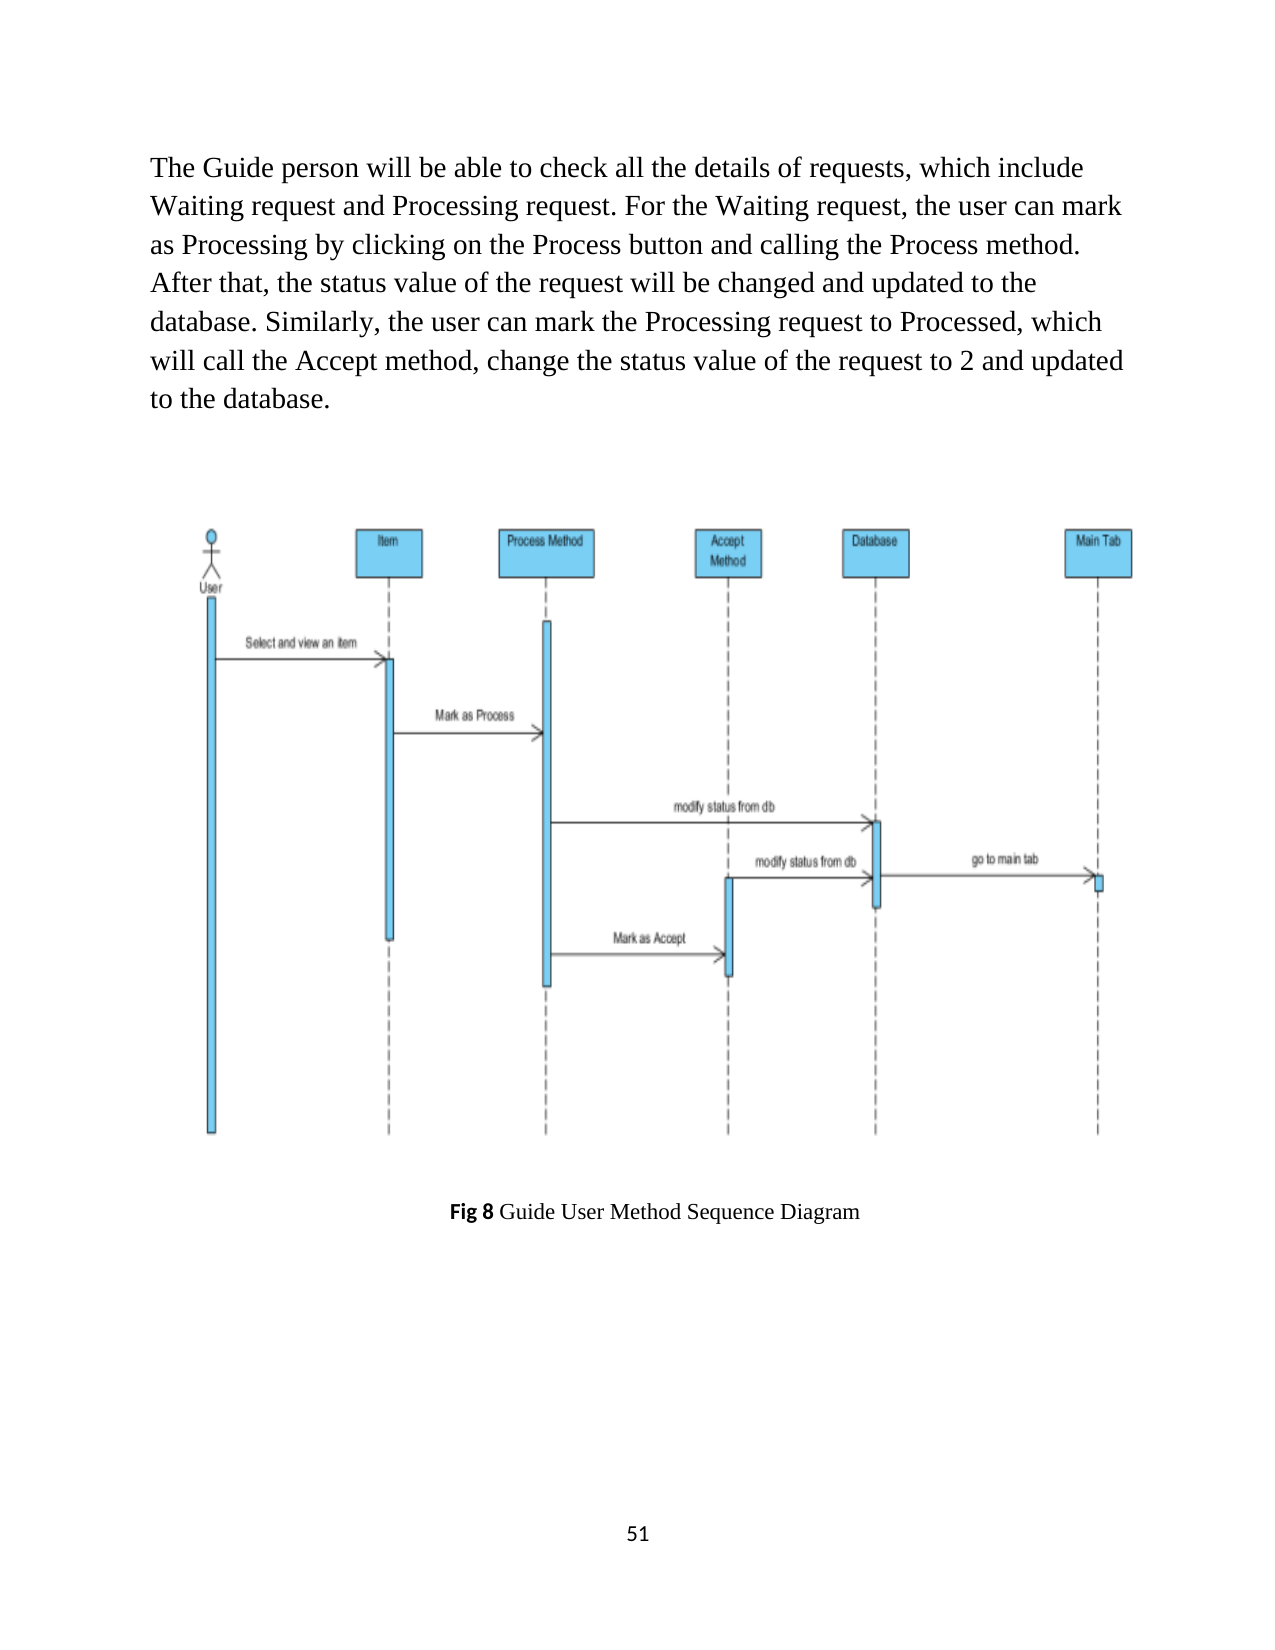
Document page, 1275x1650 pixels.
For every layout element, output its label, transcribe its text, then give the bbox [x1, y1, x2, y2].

picture [150, 440, 1161, 1172]
text The Guide person will be able to check all the details of requests, which include Waiting request and Processing request. For the Waiting request, the user can mark as Processing by clicking on the Process button and calling the Process method. After that, the status value of the request will be changed and updated to the database. Similarly, the user can mark the Processing request to Processed, which will call the Accept method, change the status value of the request to 2 and updated to the database. [150, 150, 1125, 415]
text Fig 8 Guide User Method Sequence Diagram [375, 1197, 1125, 1225]
